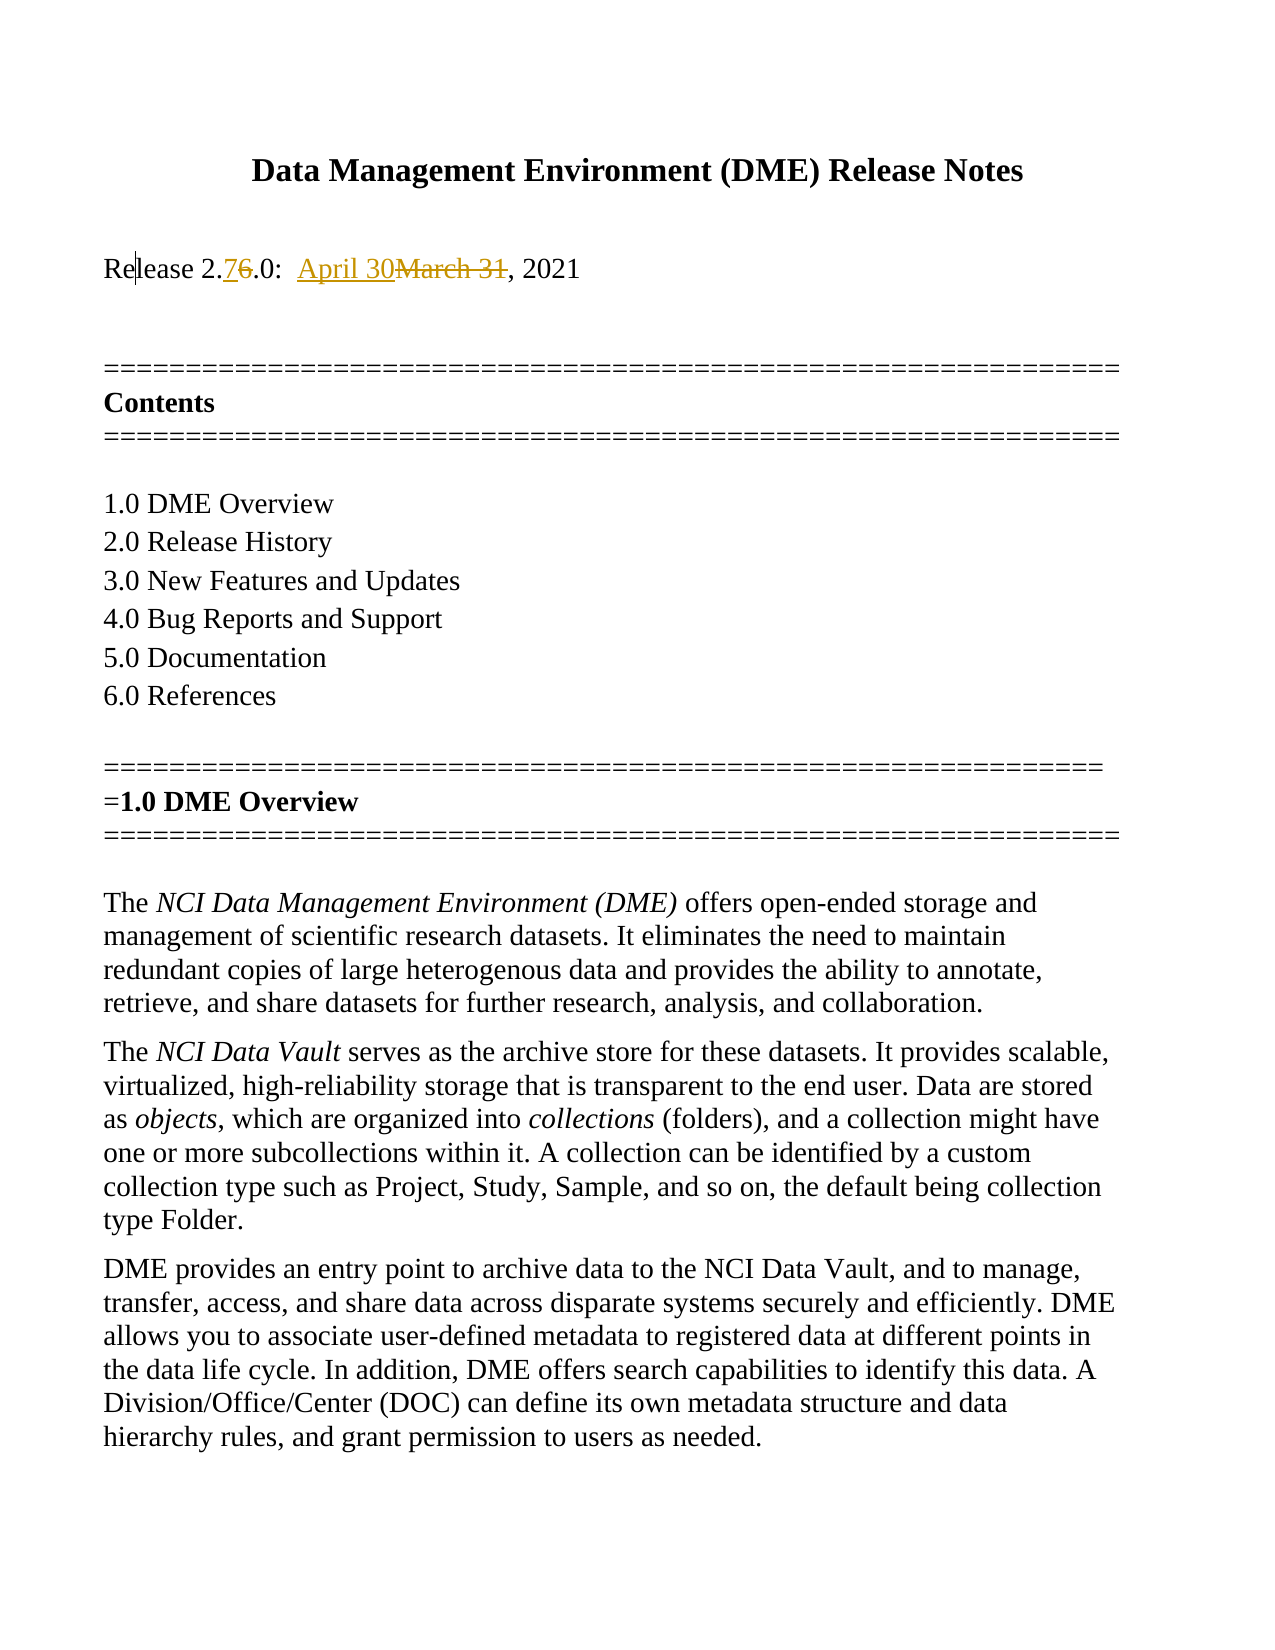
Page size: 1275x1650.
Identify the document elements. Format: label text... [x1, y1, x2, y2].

table_header Release 2..0: , 2021 ============================================================== Contents ============================================================== 1.0 DME Overview 2.0 Release History 3.0 New Features and Updates 4.0 Bug Reports and Support 5.0 Documentation 6.0 References ==============================================================1.0 DME Overview ============================================================== The NCI Data Management Environment (DME) offers open-ended storage and management of scientific research datasets. It eliminates the need to maintain redundant copies of large heterogenous data and provides the ability to annotate, retrieve, and share datasets for further research, analysis, and collaboration. The NCI Data Vault serves as the archive store for these datasets. It provides scalable, virtualized, high-reliability storage that is transparent to the end user. Data are stored as objects, which are organized into collections (folders), and a collection might have one or more subcollections within it. A collection can be identified by a custom collection type such as Project, Study, Sample, and so on, the default being collection type Folder. DME provides an entry point to archive data to the NCI Data Vault, and to manage, transfer, access, and share data across disparate systems securely and efficiently. DME allows you to associate user-defined metadata to registered data at different points in the data life cycle. In addition, DME offers search capabilities to identify this data. A Division/Office/Center (DOC) can define its own metadata structure and data hierarchy rules, and grant permission to users as needed. If you have an NIH account, the NCI Data Vault team can give you access to DME. For access requests or any other questions, contact NCIDataVault@mail.nih.gov. ============================================================== 2.0 Release History ============================================================== v1.0.0 - December 28, 2016 v1.1.0 - May 15, 2017 v1.2.0 - June 23, 2017 v1.3.0 - September 15, 2017 v1.4.0 - November 6, 2017 v1.5.0 - December 11, 2017 v1.6.0 - February 7, 2018 v1.7.0 – March 29, 2018 v1.7.1 – May 21, 2018 v1.7.2 - June 12, 2018 v1.7.3 - July 24, 2018 v1.8.0 - September 28, 2018 v1.9.0 – November 20, 2018 v1.10.0 – December 18, 2018 v1.11.0 – March 1, 2019 v1.12.0 – April 1, 2019 v1.13.0 – May 3, 2019 v1.14.0 – June 4, 2019 v1.15.0 – July 9, 2019 v1.16.0 – August 21, 2019 v1.17.0 – September 13, 2019 v1.18.0 – October 11, 2019 v1.19.0 – November 8, 2019 v1.20.0 – December 2, 2019 v1.21.0 – January 9, 2020 v1.22.0 – February 6, 2020 v1.23.0 – March 9, 2020 v1.24.0 – April 1, 2020 v1.25.0 – May 8, 2020 v1.26.0 – June 4, 2020 v1.27.0 – July 8, 2020 v2.0.0 – August 27, 2020 v2.1.0 – September 24, 2020 v2.2.0 – October 16, 2020 v2.3.0 – December 29, 2020 v2.4.0 – January 26, 2021 v2.5.0 - February 25, 2021 v2.6.0 - March 31, 2021 ============================================================== 3.0 New Features and Updates ============================================================== The following features, enhancements, and bug fixes have been incorporated in this Release: Functional/GUI Enhancements: HPCDATAMGM-14: Misc/Bug Fixes: HPCDATAMGM-14: HPCDATAMGM-14: . HPCDATAMGM-14: ============================================================== 4.0 Bug Reports and Support ============================================================== For issues, questions or suggestions, contact ncidatavault@nih.gov. ============================================================== 5.0 Documentation ============================================================== For instructions on how to use the Web User Interface or Command Line Utilities (CLU), visit https://wiki.nci.nih.gov/display/DMEdoc/DME+User+Guide. For details on the REST API, refer to the API Specification located at https://github.com/CBIIT/HPC_DME_APIs/blob/master/doc/guides/HPC_API_Specification.docx. ============================================================== 6.0 Resources ============================================================== The following URLs access web pages relevant to HPC DME. DME User Guide https://wiki.nci.nih.gov/display/DMEdoc/DME+User+Guide DME GitHub Home Page https://github.com/CBIIT/HPC_DME_APIs DME Agile JIRA Board Home Page: https://tracker.nci.nih.gov/secure/RapidBoard.jspa?rapidView=244 iRODS Open Source Data Management Software home page: https://irods.org/ [103, 218, 1125, 885]
text Data Management Environment (DME) Release Notes [150, 150, 1125, 188]
